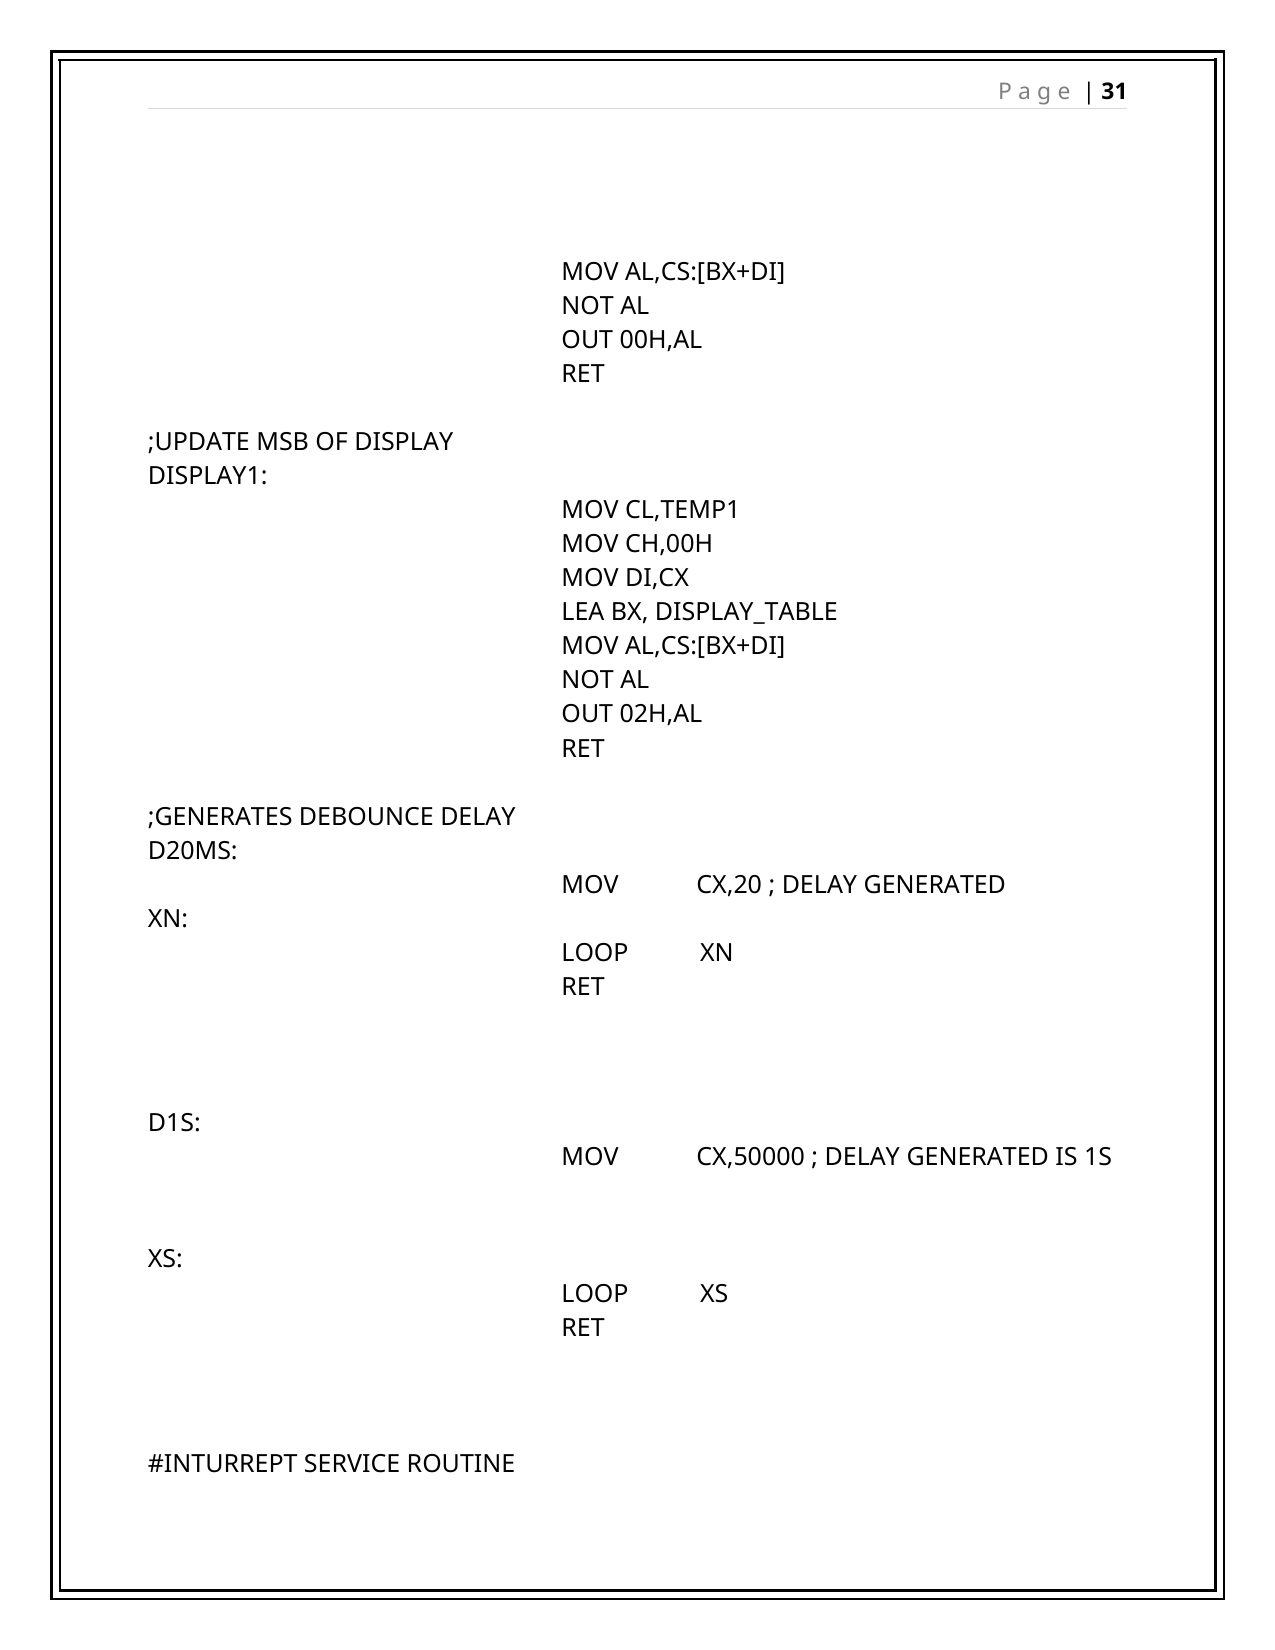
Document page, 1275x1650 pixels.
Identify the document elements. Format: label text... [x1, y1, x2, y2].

text MOV CX,50000 ; DELAY GENERATED IS 1S [148, 1139, 1127, 1173]
text OUT 00H,AL [148, 321, 1127, 356]
text MOV AL,CS:[BX+DI] [148, 628, 1127, 662]
text NOT AL [148, 287, 1127, 321]
text LEA BX, DISPLAY_TABLE [148, 594, 1127, 628]
text OUT 02H,AL [148, 696, 1127, 730]
text D1S: [148, 1105, 1127, 1139]
text RET [148, 1309, 1127, 1343]
text MOV CX,20 ; DELAY GENERATED [148, 866, 1127, 901]
text MOV CH,00H [148, 526, 1127, 560]
text MOV AL,CS:[BX+DI] [148, 253, 1127, 287]
text #INTURREPT SERVICE ROUTINE [148, 1446, 1127, 1479]
text MOV DI,CX [148, 560, 1127, 594]
text XN: [148, 901, 1127, 934]
text RET [148, 356, 1127, 389]
text RET [148, 730, 1127, 764]
text LOOP XS [148, 1275, 1127, 1309]
text D20MS: [148, 832, 1127, 866]
text ;UPDATE MSB OF DISPLAY [148, 424, 1127, 458]
text MOV CL,TEMP1 [148, 492, 1127, 526]
text XS: [148, 1241, 1127, 1275]
text NOT AL [148, 662, 1127, 696]
text RET [148, 969, 1127, 1003]
text LOOP XN [148, 934, 1127, 969]
text DISPLAY1: [148, 458, 1127, 492]
text ;GENERATES DEBOUNCE DELAY [148, 798, 1127, 832]
